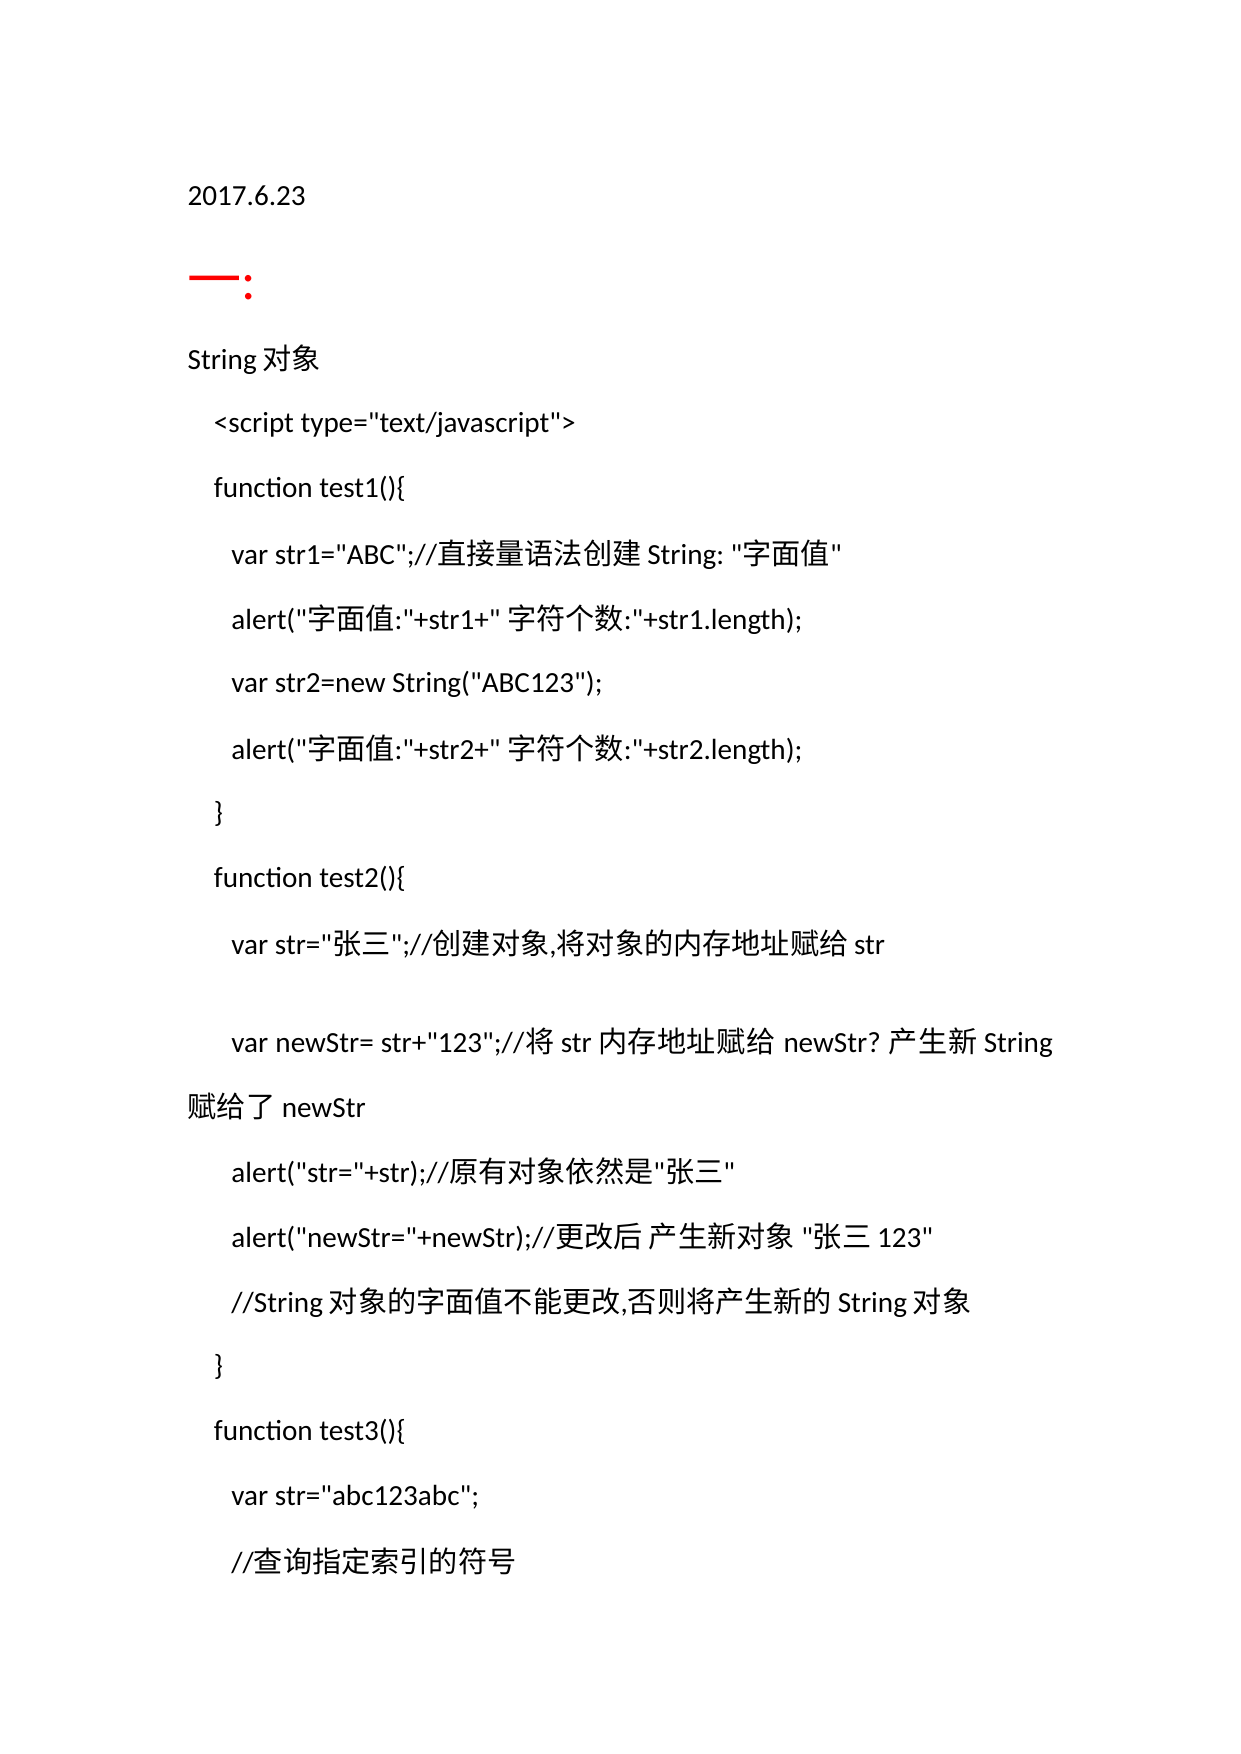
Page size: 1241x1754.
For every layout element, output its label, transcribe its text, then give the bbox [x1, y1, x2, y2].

text } [187, 1332, 1053, 1397]
text String对象 [187, 324, 1053, 389]
text } [187, 779, 1053, 844]
text 一: [187, 227, 1053, 324]
text function test3(){ [187, 1397, 1053, 1462]
text alert("newStr="+newStr);//更改后 产生新对象 "张三123" [187, 1202, 1053, 1267]
text var str1="ABC";//直接量语法创建String: "字面值" [187, 519, 1053, 584]
text var str="张三";//创建对象,将对象的内存地址赋给str [187, 909, 1053, 974]
text //String对象的字面值不能更改,否则将产生新的String对象 [187, 1267, 1053, 1332]
text var str="abc123abc"; [187, 1462, 1053, 1527]
text <script type="text/javascript"> [187, 389, 1053, 454]
text //查询指定索引的符号 [187, 1527, 1053, 1592]
text alert("字面值:"+str1+" 字符个数:"+str1.length); [187, 584, 1053, 649]
text function test1(){ [187, 454, 1053, 519]
text 2017.6.23 [187, 162, 1053, 227]
text function test2(){ [187, 844, 1053, 909]
text var str2=new String("ABC123"); [187, 649, 1053, 714]
text alert("字面值:"+str2+" 字符个数:"+str2.length); [187, 714, 1053, 779]
text alert("str="+str);//原有对象依然是"张三" [187, 1137, 1053, 1202]
text var newStr= str+"123";//将str内存地址赋给 newStr? 产生新String 赋给了 newStr [187, 1007, 1053, 1137]
